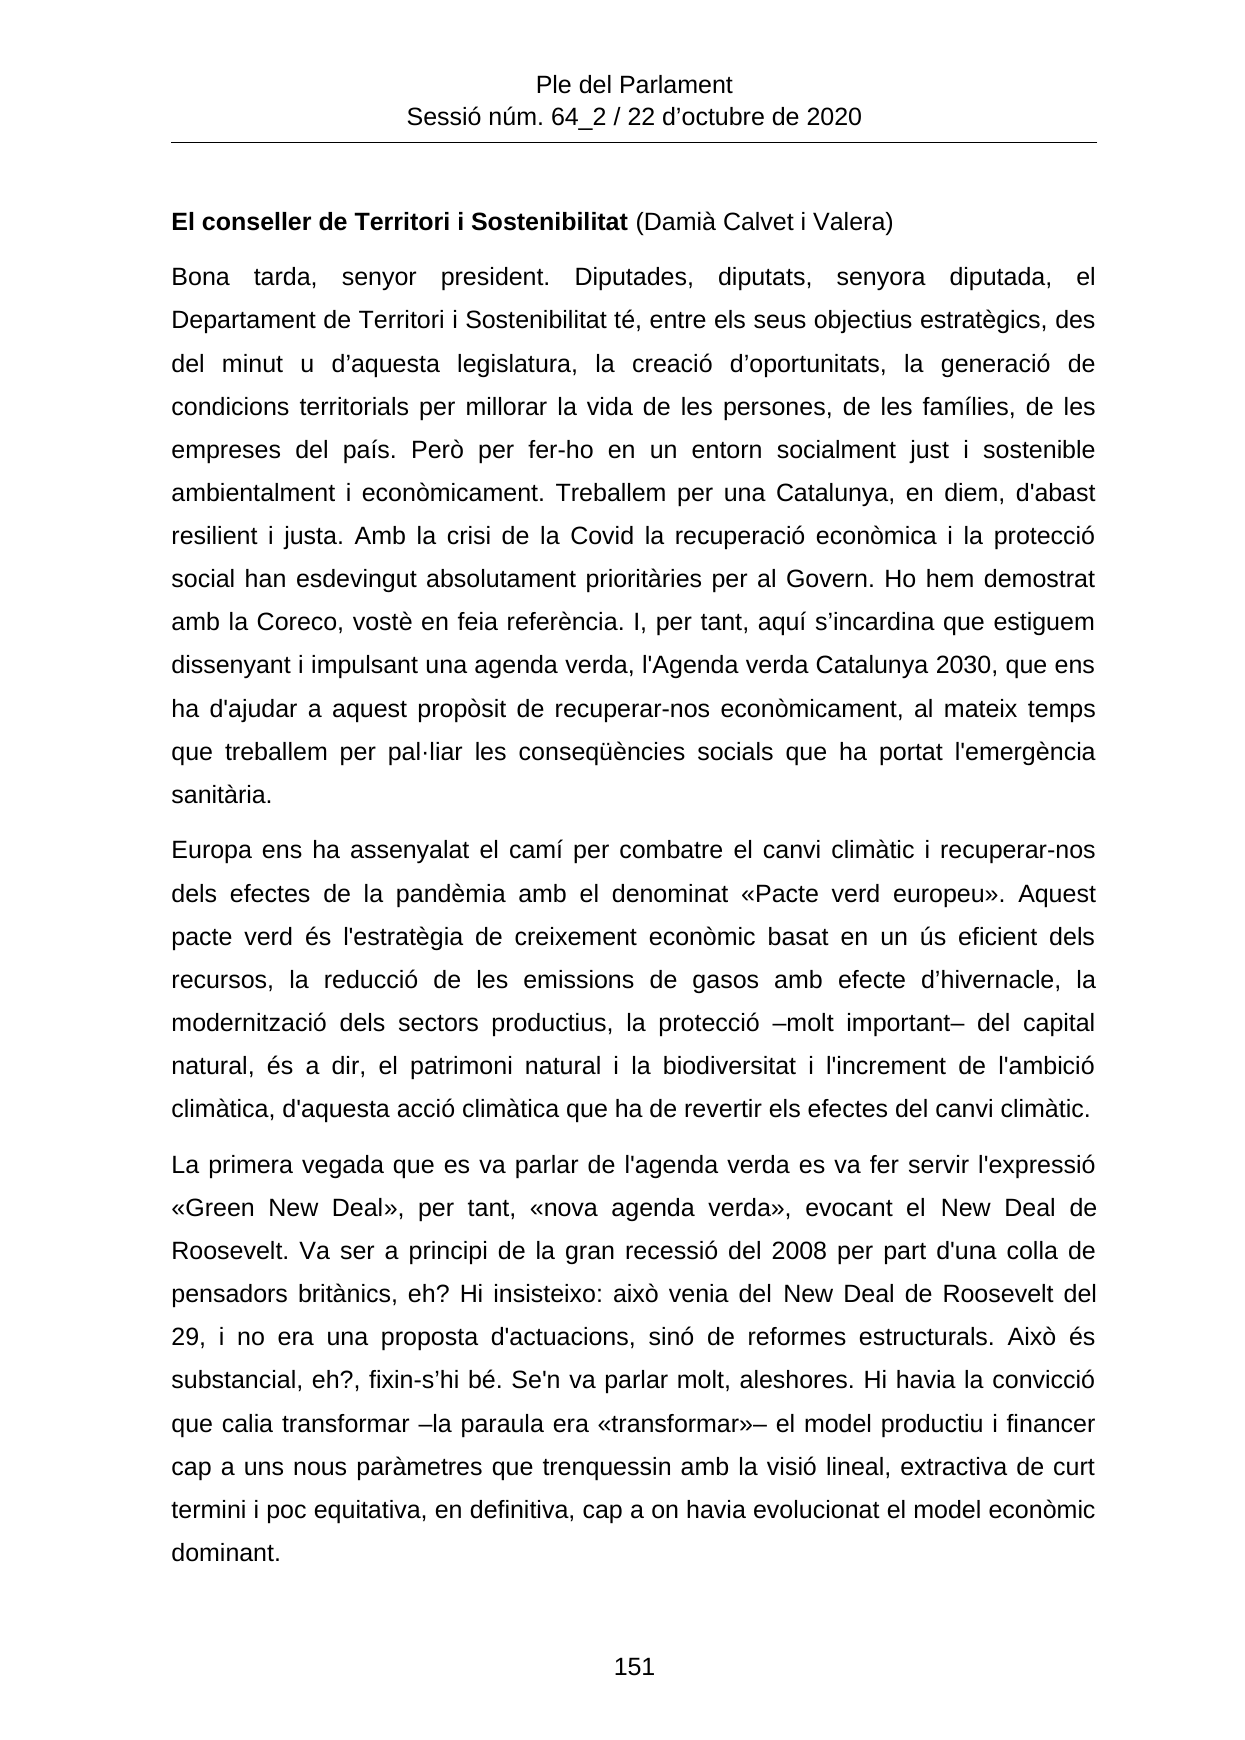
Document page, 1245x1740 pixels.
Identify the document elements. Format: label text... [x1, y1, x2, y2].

text Bona tarda, senyor president. Diputades, diputats, senyora diputada, el Departament de Territori i Sostenibilitat té, entre els seus objectius estratègics, des del minut u d’aquesta legislatura, la creació d’oportunitats, la generació de condicions territorials per millorar la vida de les persones, de les famílies, de les empreses del país. Però per fer-ho en un entorn socialment just i sostenible ambientalment i econòmicament. Treballem per una Catalunya, en diem, d'abast resilient i justa. Amb la crisi de la Covid la recuperació econòmica i la protecció social han esdevingut absolutament prioritàries per al Govern. Ho hem demostrat amb la Coreco, vostè en feia referència. I, per tant, aquí s’incardina que estiguem dissenyant i impulsant una agenda verda, l'Agenda verda Catalunya 2030, que ens ha d'ajudar a aquest propòsit de recuperar-nos econòmicament, al mateix temps que treballem per pal·liar les conseqüències socials que ha portat l'emergència sanitària. [171, 262, 1097, 809]
text Europa ens ha assenyalat el camí per combatre el canvi climàtic i recuperar-nos dels efectes de la pandèmia amb el denominat «Pacte verd europeu». Aquest pacte verd és l'estratègia de creixement econòmic basat en un ús eficient dels recursos, la reducció de les emissions de gasos amb efecte d’hivernacle, la modernització dels sectors productius, la protecció –molt important– del capital natural, és a dir, el patrimoni natural i la biodiversitat i l'increment de l'ambició climàtica, d'aquesta acció climàtica que ha de revertir els efectes del canvi climàtic. [171, 836, 1097, 1123]
text El conseller de Territori i Sostenibilitat (Damià Calvet i Valera) [171, 207, 1097, 236]
text La primera vegada que es va parlar de l'agenda verda es va fer servir l'expressió «Green New Deal», per tant, «nova agenda verda», evocant el New Deal de Roosevelt. Va ser a principi de la gran recessió del 2008 per part d'una colla de pensadors britànics, eh? Hi insisteixo: això venia del New Deal de Roosevelt del 29, i no era una proposta d'actuacions, sinó de reformes estructurals. Això és substancial, eh?, fixin-s’hi bé. Se'n va parlar molt, aleshores. Hi havia la convicció que calia transformar –la paraula era «transformar»– el model productiu i financer cap a uns nous paràmetres que trenquessin amb la visió lineal, extractiva de curt termini i poc equitativa, en definitiva, cap a on havia evolucionat el model econòmic dominant. [171, 1150, 1097, 1567]
